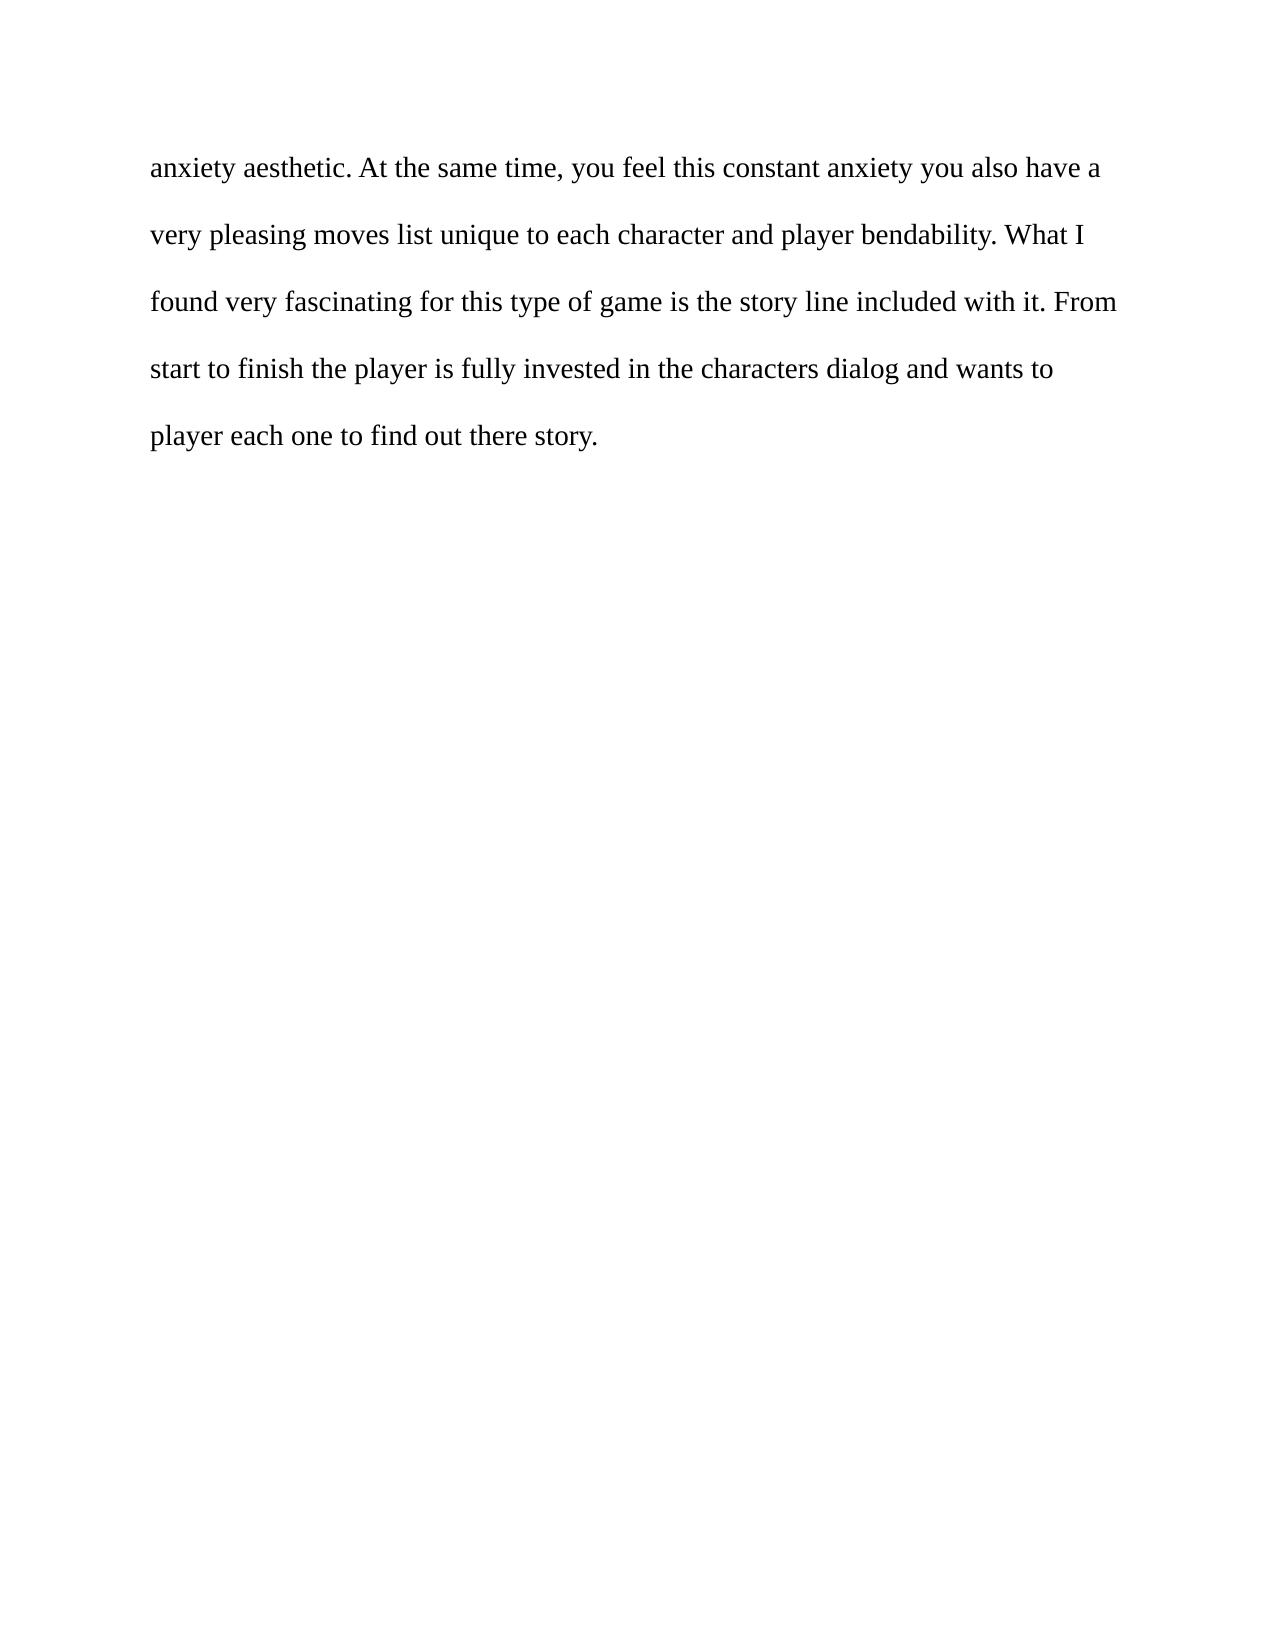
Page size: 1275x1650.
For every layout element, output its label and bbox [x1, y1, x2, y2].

text [150, 150, 1125, 452]
